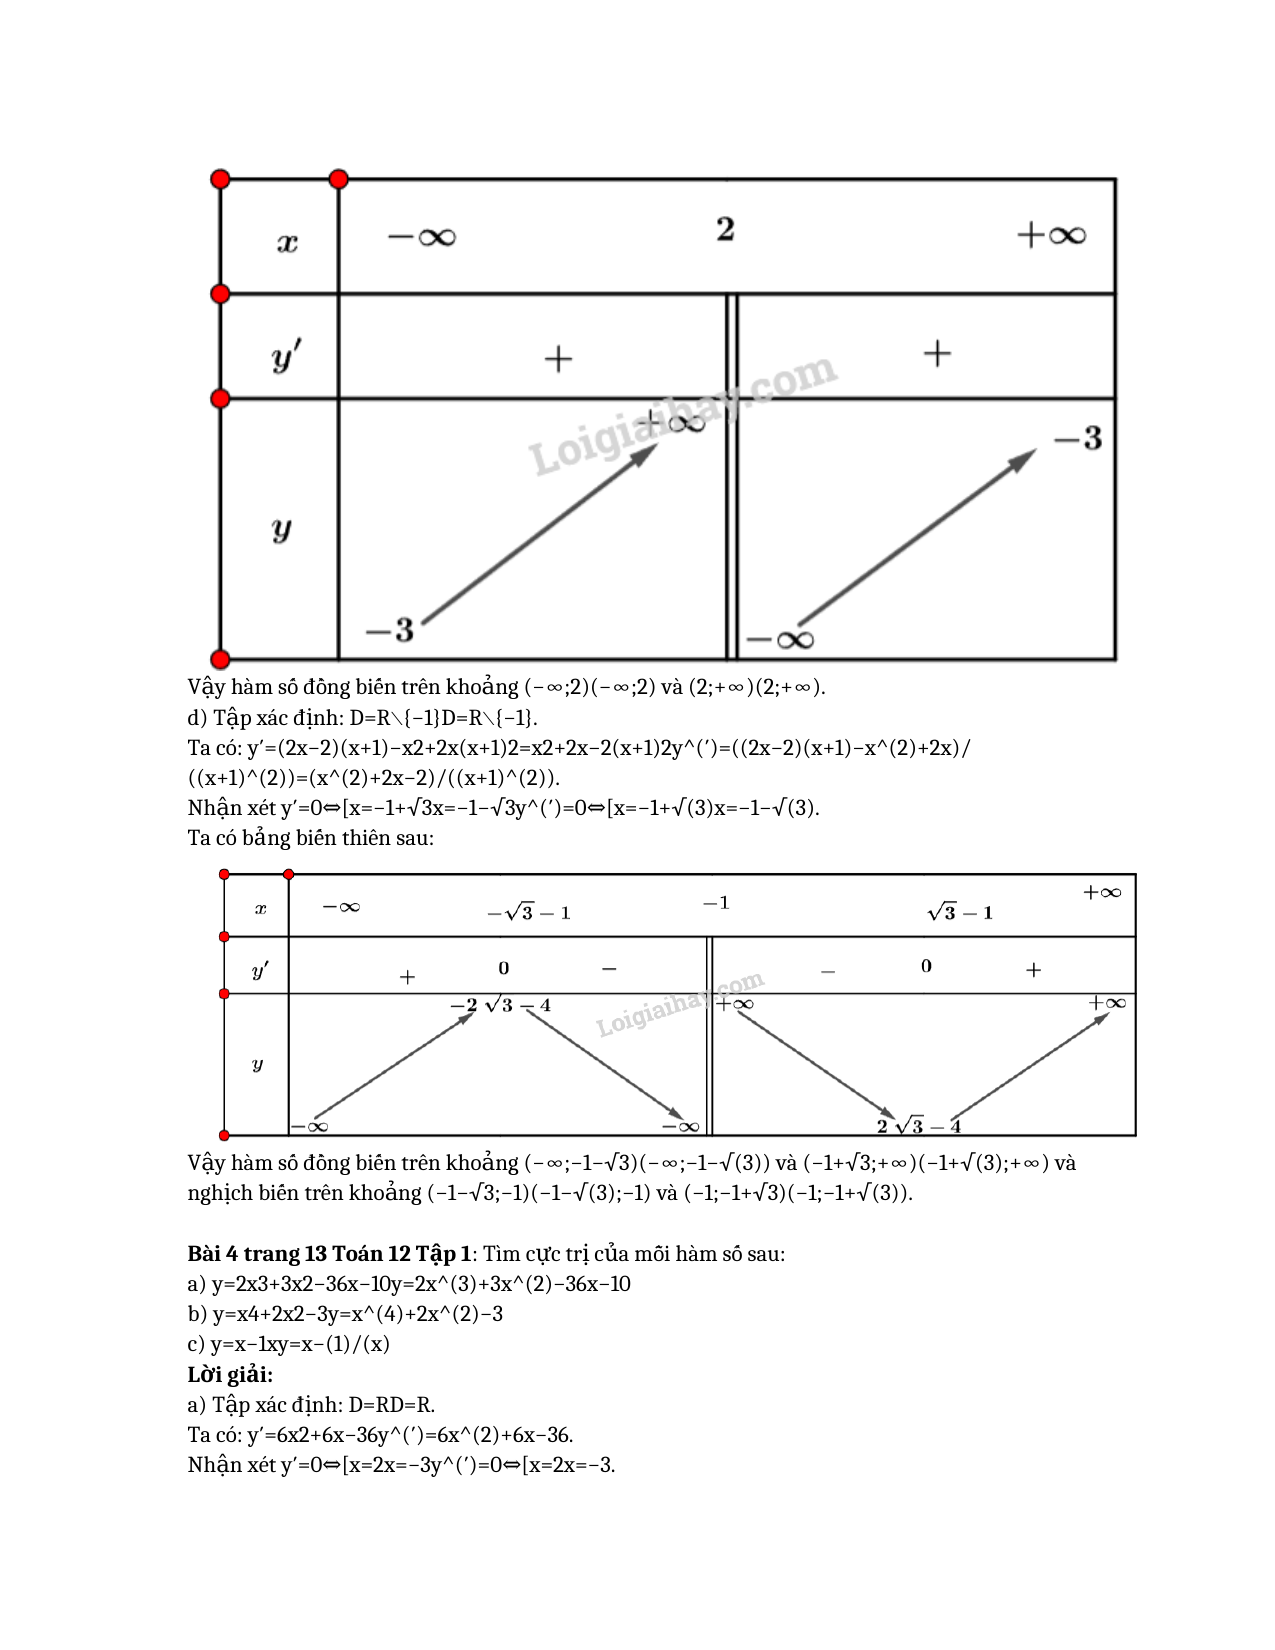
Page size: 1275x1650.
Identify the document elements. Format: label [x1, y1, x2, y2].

picture [206, 855, 1144, 1146]
picture [206, 150, 1144, 671]
text [187, 150, 1087, 1478]
